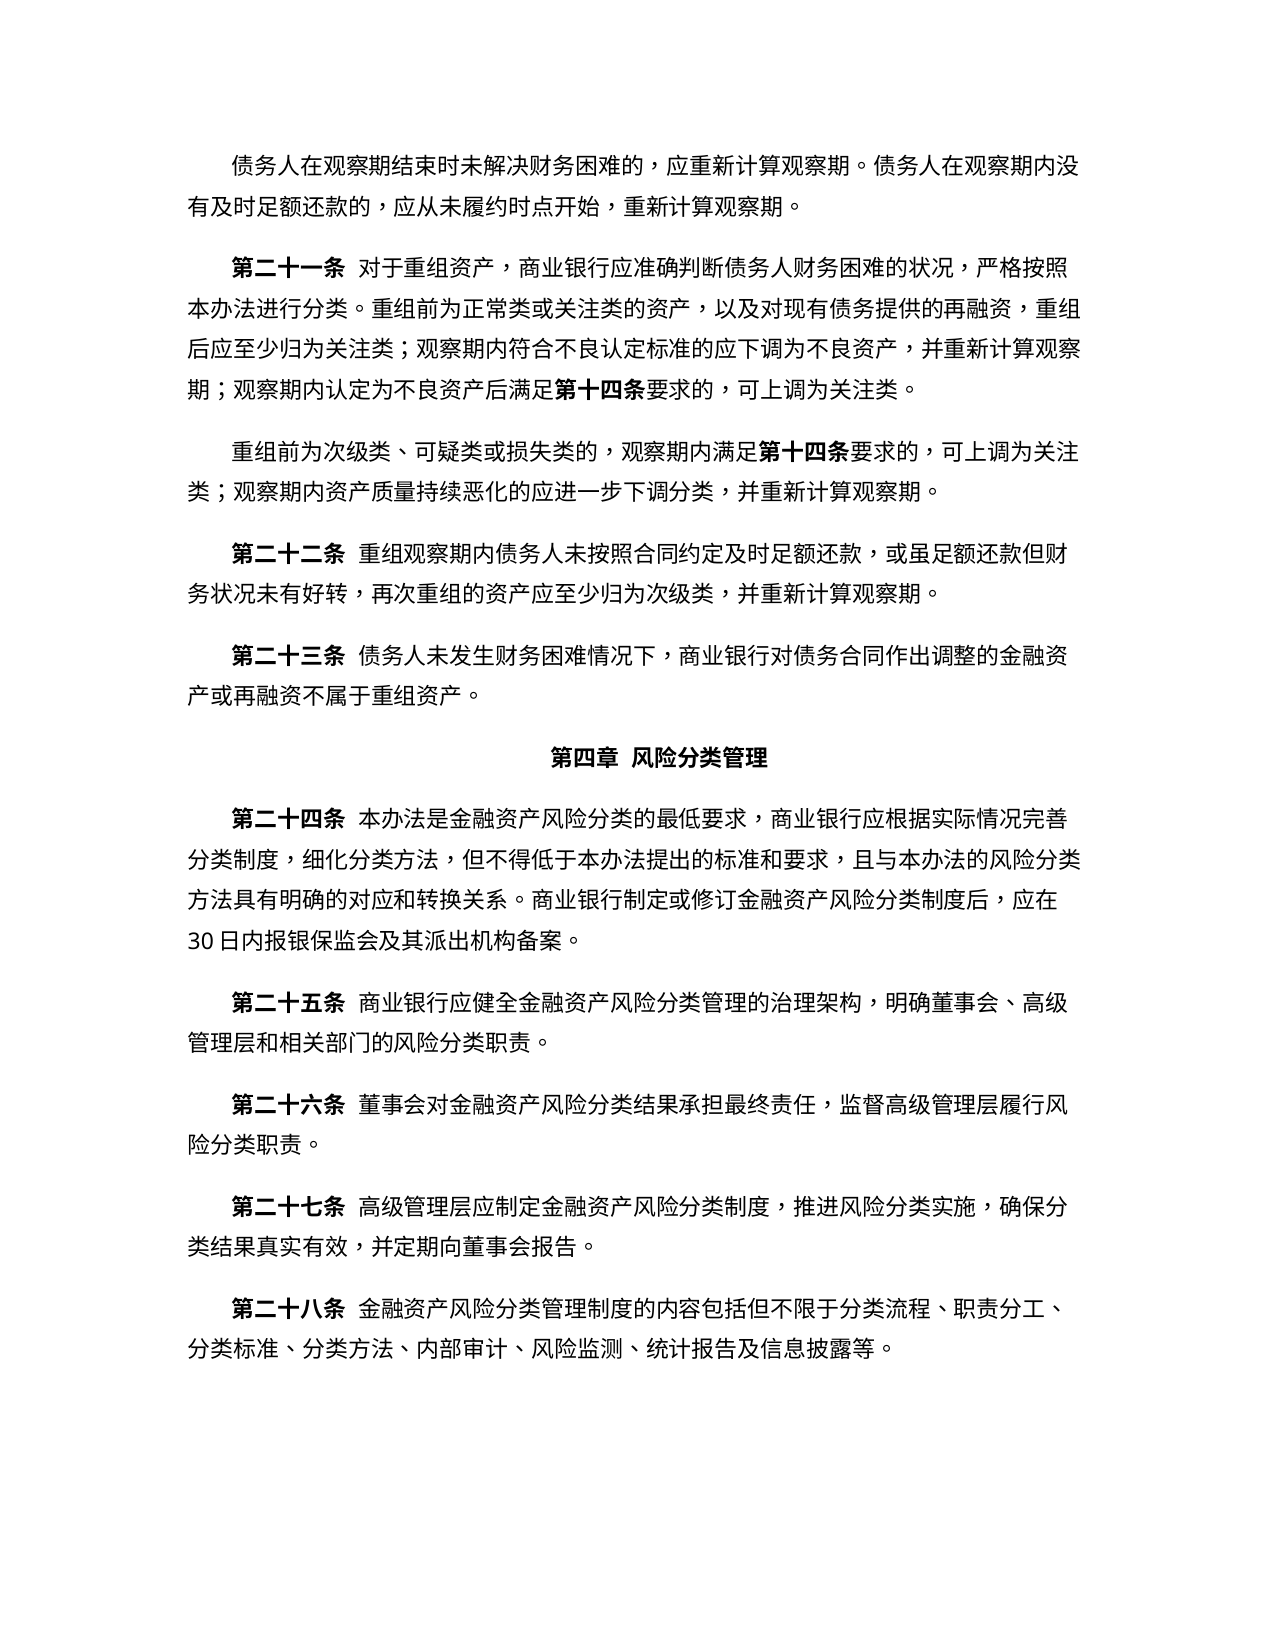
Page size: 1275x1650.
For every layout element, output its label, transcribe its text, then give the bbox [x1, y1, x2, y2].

text 重组前为次级类、可疑类或损失类的，观察期内满足第十四条要求的，可上调为关注类；观察期内资产质量持续恶化的应进一步下调分类，并重新计算观察期。 [187, 435, 1087, 507]
text 第二十二条 重组观察期内债务人未按照合同约定及时足额还款，或虽足额还款但财务状况未有好转，再次重组的资产应至少归为次级类，并重新计算观察期。 [187, 537, 1087, 609]
text 第二十一条 对于重组资产，商业银行应准确判断债务人财务困难的状况，严格按照本办法进行分类。重组前为正常类或关注类的资产，以及对现有债务提供的再融资，重组后应至少归为关注类；观察期内符合不良认定标准的应下调为不良资产，并重新计算观察期；观察期内认定为不良资产后满足第十四条要求的，可上调为关注类。 [187, 252, 1087, 405]
text 第四章 风险分类管理 [187, 742, 1087, 773]
text 第二十五条 商业银行应健全金融资产风险分类管理的治理架构，明确董事会、高级管理层和相关部门的风险分类职责。 [187, 986, 1087, 1058]
text 第二十七条 高级管理层应制定金融资产风险分类制度，推进风险分类实施，确保分类结果真实有效，并定期向董事会报告。 [187, 1191, 1087, 1262]
text 第二十三条 债务人未发生财务困难情况下，商业银行对债务合同作出调整的金融资产或再融资不属于重组资产。 [187, 639, 1087, 711]
text 第二十四条 本办法是金融资产风险分类的最低要求，商业银行应根据实际情况完善分类制度，细化分类方法，但不得低于本办法提出的标准和要求，且与本办法的风险分类方法具有明确的对应和转换关系。商业银行制定或修订金融资产风险分类制度后，应在30日内报银保监会及其派出机构备案。 [187, 803, 1087, 956]
text 债务人在观察期结束时未解决财务困难的，应重新计算观察期。债务人在观察期内没有及时足额还款的，应从未履约时点开始，重新计算观察期。 [187, 150, 1087, 222]
text 第二十六条 董事会对金融资产风险分类结果承担最终责任，监督高级管理层履行风险分类职责。 [187, 1088, 1087, 1160]
text 第二十八条 金融资产风险分类管理制度的内容包括但不限于分类流程、职责分工、分类标准、分类方法、内部审计、风险监测、统计报告及信息披露等。 [187, 1293, 1087, 1364]
